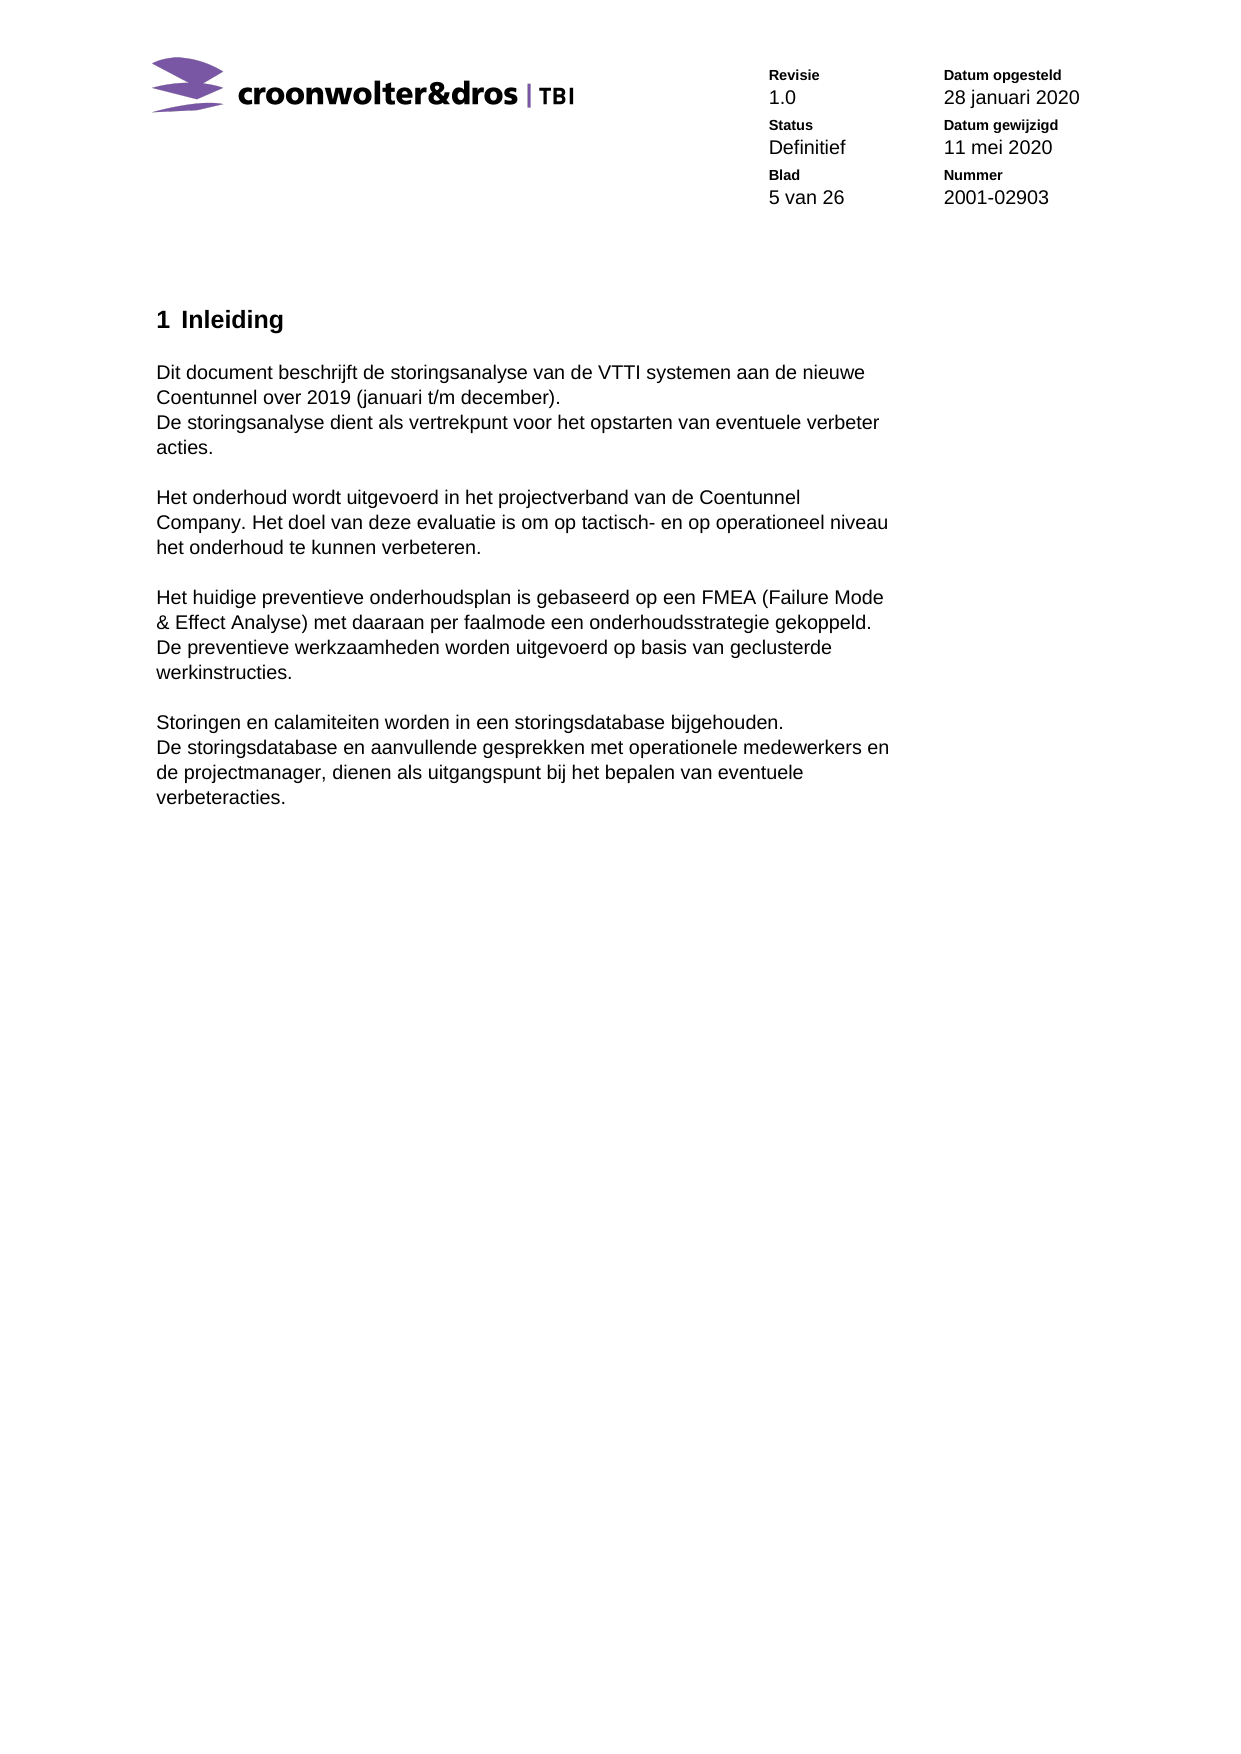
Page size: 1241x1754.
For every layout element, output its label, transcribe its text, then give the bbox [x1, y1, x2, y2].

text De preventieve werkzaamheden worden uitgevoerd op basis van geclusterde werkinstructies. [156, 633, 893, 683]
text Storingen en calamiteiten worden in een storingsdatabase bijgehouden. [156, 708, 893, 733]
text Het onderhoud wordt uitgevoerd in het projectverband van de Coentunnel Company. Het doel van deze evaluatie is om op tactisch- en op operationeel niveau het onderhoud te kunnen verbeteren. [156, 483, 893, 558]
text Dit document beschrijft de storingsanalyse van de VTTI systemen aan de nieuwe Coentunnel over 2019 (januari t/m december). [156, 358, 893, 408]
text De storingsdatabase en aanvullende gesprekken met operationele medewerkers en de projectmanager, dienen als uitgangspunt bij het bepalen van eventuele verbeteracties. [156, 733, 893, 808]
text Het huidige preventieve onderhoudsplan is gebaseerd op een FMEA (Failure Mode & Effect Analyse) met daaraan per faalmode een onderhoudsstrategie gekoppeld. [156, 583, 893, 633]
picture [0, 0, 581, 116]
subtitle Inleiding [156, 308, 893, 333]
text De storingsanalyse dient als vertrekpunt voor het opstarten van eventuele verbeter acties. [156, 408, 893, 458]
